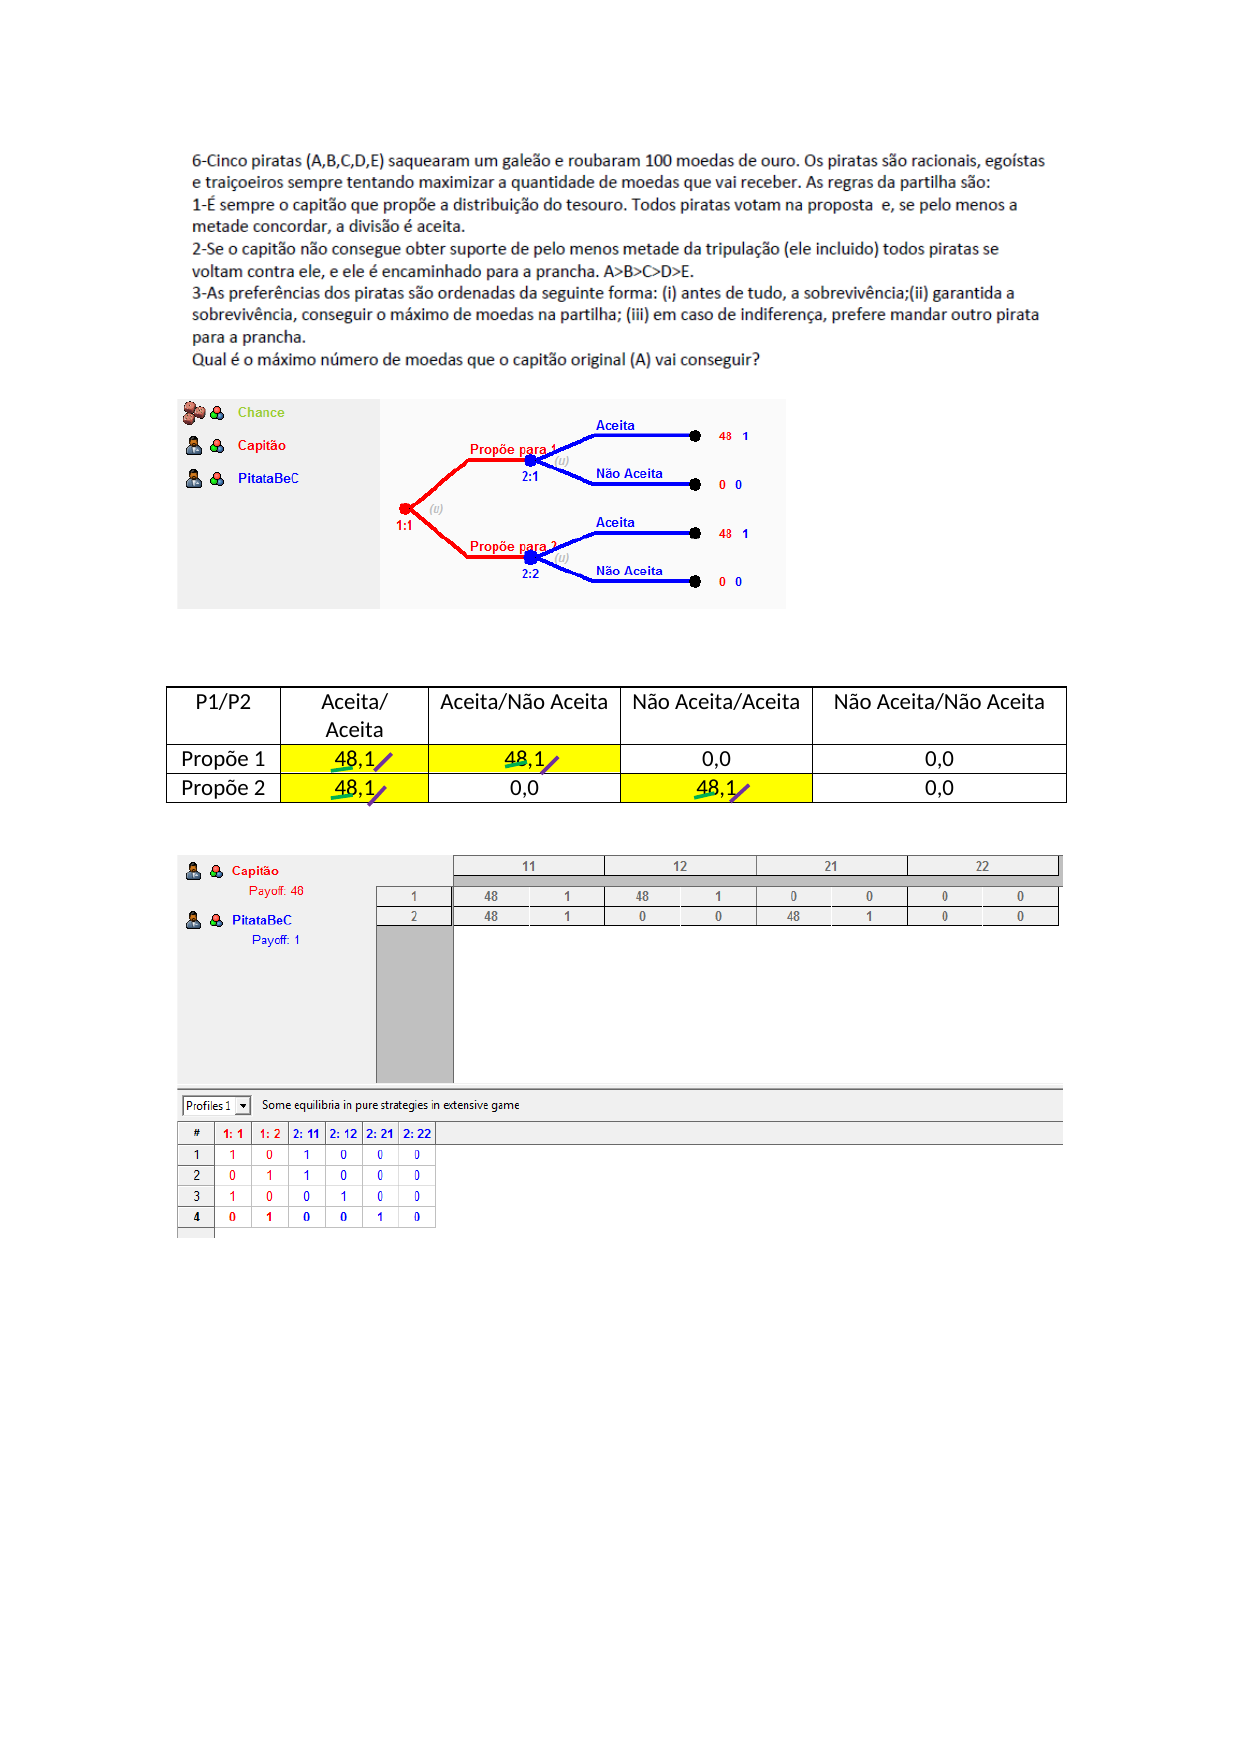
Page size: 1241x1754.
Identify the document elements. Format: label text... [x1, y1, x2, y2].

table_cell Propõe 2 [167, 774, 280, 802]
table_header Aceita/Não Aceita [429, 688, 620, 743]
table_cell 0,0 [813, 745, 1066, 772]
picture [177, 147, 1063, 375]
table_cell 0,0 [621, 745, 812, 772]
table_header P1/P2 [167, 688, 280, 743]
picture [177, 399, 786, 609]
table_cell Propõe 1 [167, 745, 280, 772]
table_header Não Aceita/Aceita [621, 688, 812, 743]
table_cell 48,1 [281, 774, 428, 802]
table_cell 48,1 [281, 745, 428, 772]
table_cell 48,1 [429, 745, 620, 772]
table_cell 0,0 [813, 774, 1066, 802]
table_header Não Aceita/Não Aceita [813, 688, 1066, 743]
picture [177, 855, 1063, 1238]
table_cell 48,1 [621, 774, 812, 802]
table_cell 0,0 [429, 774, 620, 802]
table_header Aceita/Aceita [281, 688, 428, 743]
